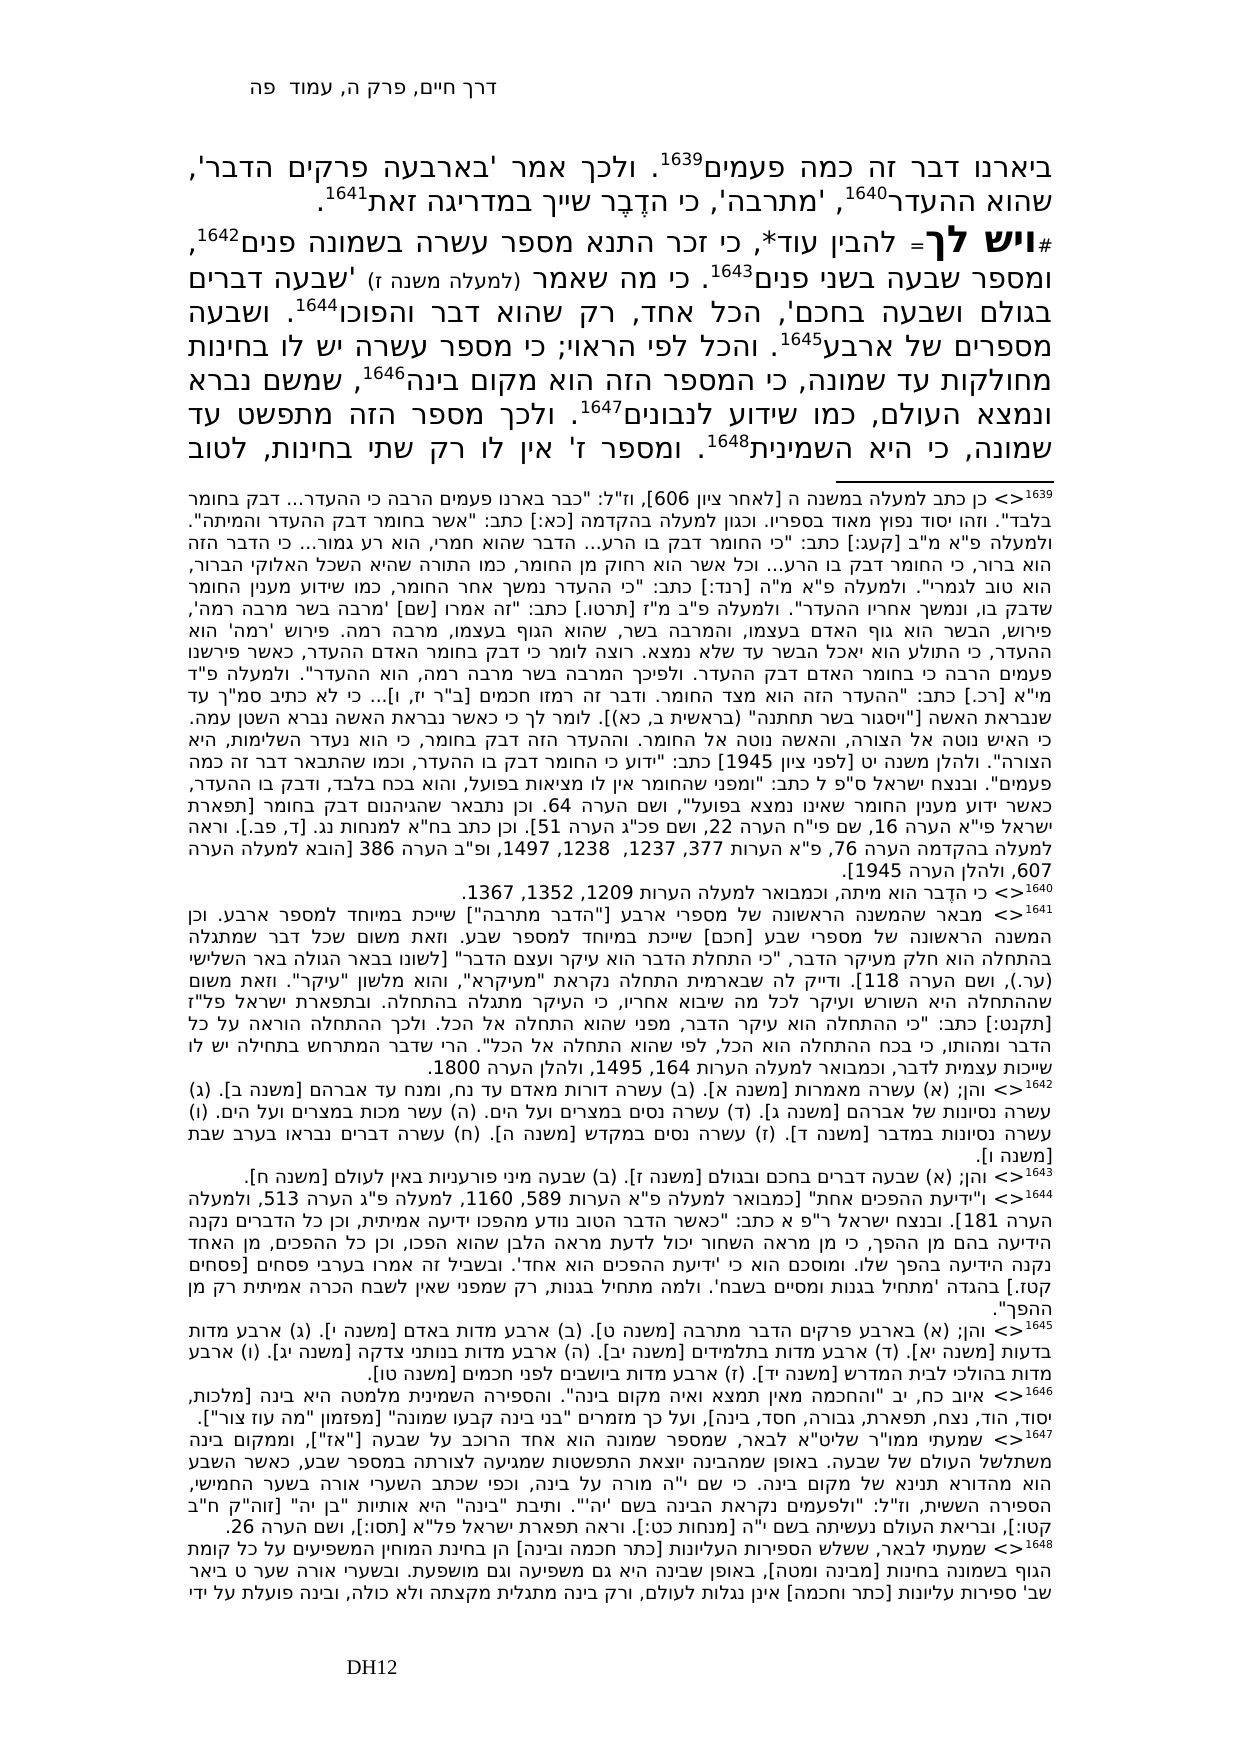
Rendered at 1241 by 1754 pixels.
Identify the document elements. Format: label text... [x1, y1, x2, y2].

text #ויש לך= להבין עוד*, כי זכר התנא מספר עשרה בשמונה פנים, ומספר שבעה בשני פנים. כי מה שאמר (למעלה משנה ז) 'שבעה דברים בגולם ושבעה בחכם', הכל אחד, רק שהוא דבר והפוכו. ושבעה מספרים של ארבע. והכל לפי הראוי; כי מספר עשרה יש לו בחינות מחולקות עד שמונה, כי המספר הזה הוא מקום בינה, שמשם נברא ונמצא העולם, כמו שידוע לנבונים. ולכך מספר הזה מתפשט עד שמונה, כי היא השמינית. ומספר ז' אין לו רק שתי בחינות, לטוב ולרע בלבד. כי במספר הזה שהוא שבעה, היכל הקודש שהוא באמצע, ולעומת זה הוא החצון בלבד, כי הרע הוא לעומת הטוב. ולפיכך אין כאן מספרים של שבעה רק שנים בלבד; האחד הוא הטוב, כמו שאמר (למעלה משנה ז) 'שבעה מדות בחכם'. וכנגד זה (למעלה משנה ח) 'שבעה מיני פורעניות באים לעולם', ויש לך להבין דברים אלו ברורים. ומספר ארבעה שבעה פעמים, כי המספר הזה הוא באחרונה כמו שהתבאר למעלה, וכאשר ידוע למבינים, והוא עולה לשבעה, ולפיכך מספר ארבעה נזכר שבעה פעמים. ואלו דברים הם ברורים מאד כאשר תבין אותם, והם הם דעת חכמים. ואף כי הרחבנו בדברים כמו אלו, כבר אמרנו כי כל זה שלא יעשה האדם דברי חכמים דברי סברא ואומדנא, רק כי כל דבריהם הם בחכמה העליונה. ועוד יתבאר ראיה לזה. [187, 218, 1053, 465]
text #ובשביל כך= תבין למה התחיל לשנות (למעלה משנה ז) 'שבעה דברים נאמרו בחכם'. וזה כי כבר אמרנו כי מספר שבעה מורה על הצירוף דבר הבלתי חמרי עם החומר, כמו שהתבאר. וזהו מדריגת החכם, כי השכל של חכם הוא מצורף אל החומר, אשר על ענין זה מורה מספר שבעה. ומספר ארבעה מתחיל (למעלה משנה ט) 'בארבעה פרקים הדבר מתרבה', ודבר זה בארנו כי מספר של ארבע מורה על המדריגה החמרית החסירה התחתונה*, ובשביל כך דבק בחומר ההעדר, אשר ביארנו דבר זה כמה פעמים. ולכך אמר 'בארבעה פרקים הדבר', שהוא ההעדר, 'מתרבה', כי הדֶבֶר שייך במדריגה זאת. [187, 150, 1053, 218]
